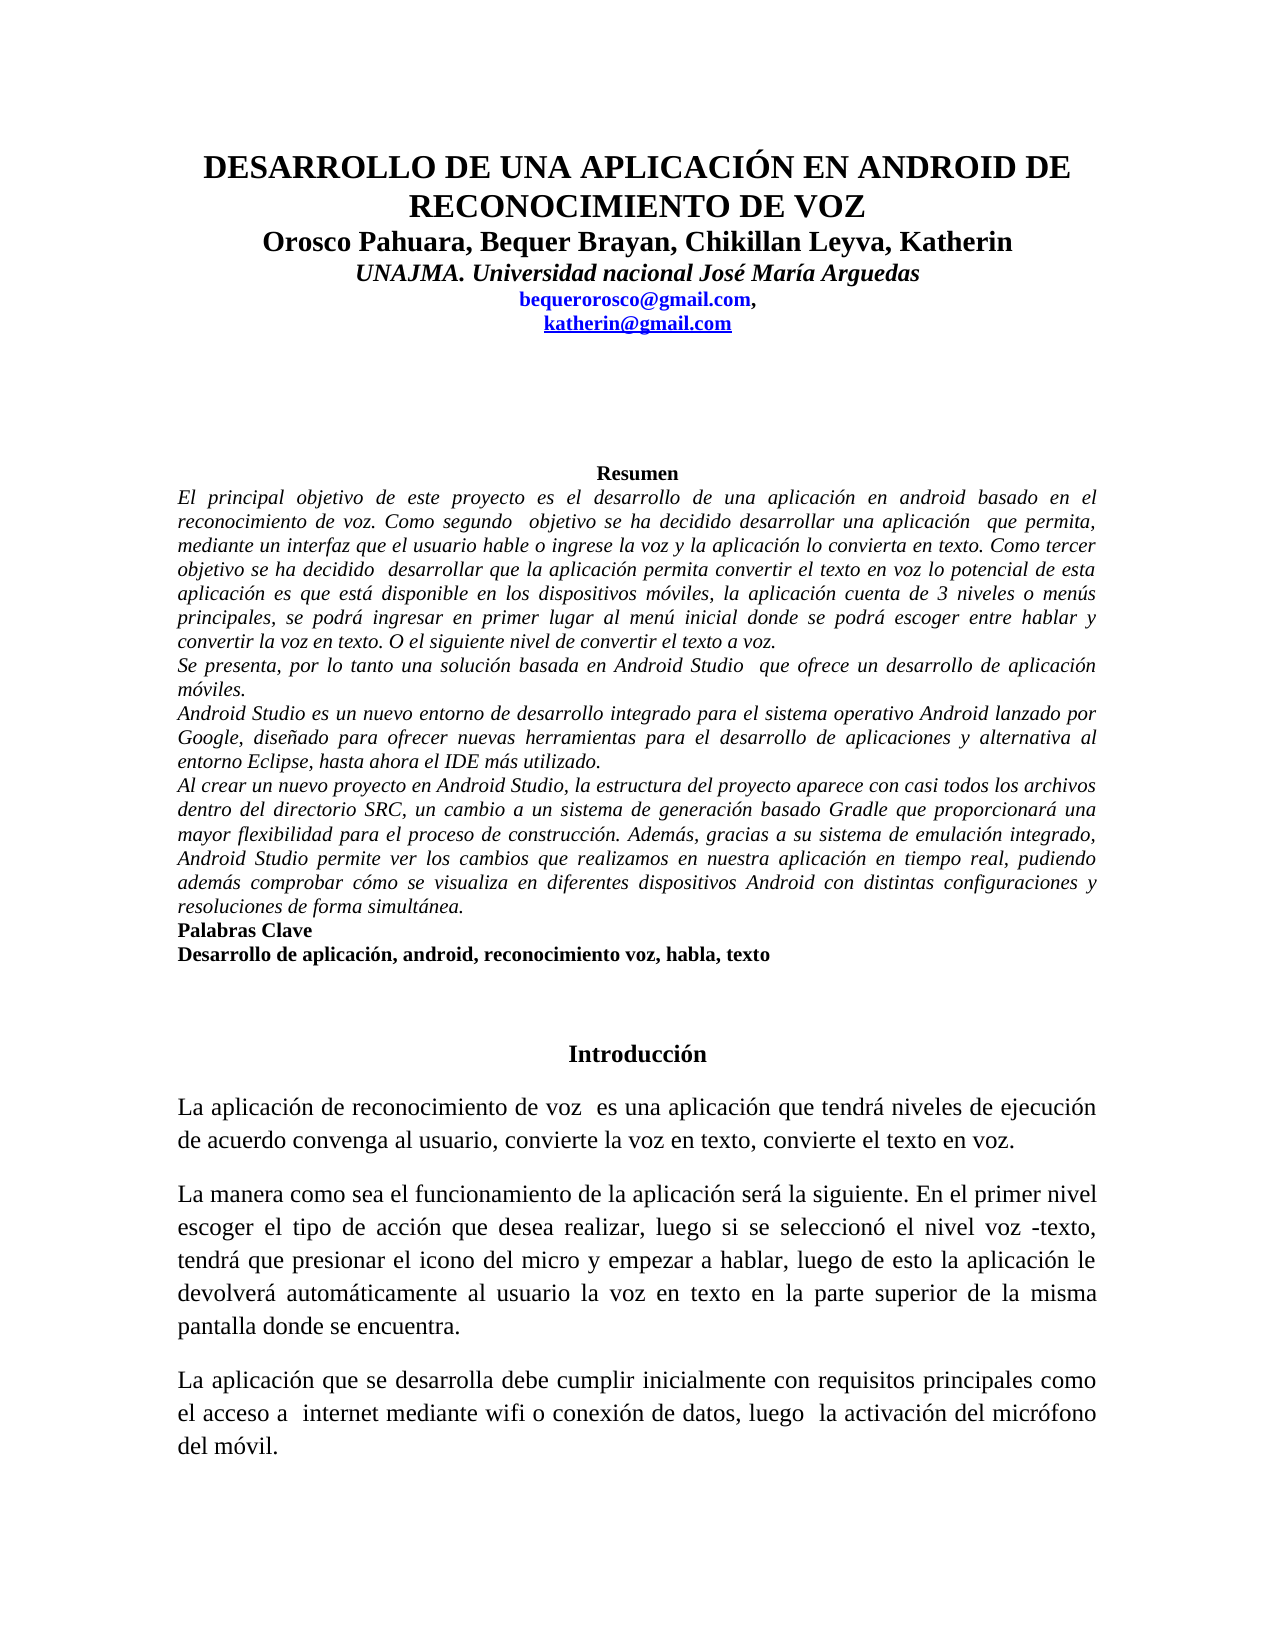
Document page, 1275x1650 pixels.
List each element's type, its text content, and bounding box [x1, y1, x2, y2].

text Resumen [177, 461, 1098, 484]
text UNAJMA. Universidad nacional José María Arguedas [177, 258, 1098, 287]
text Desarrollo de aplicación, android, reconocimiento voz, habla, texto [177, 942, 1098, 966]
text La aplicación de reconocimiento de voz es una aplicación que tendrá niveles de ejecución de acuerdo convenga al usuario, convierte la voz en texto, convierte el texto en voz. [177, 1092, 1098, 1154]
text Introducción [177, 1039, 1098, 1067]
text Al crear un nuevo proyecto en Android Studio, la estructura del proyecto aparece con casi todos los archivos dentro del directorio SRC, un cambio a un sistema de generación basado Gradle que proporcionará una mayor flexibilidad para el proceso de construcción. Además, gracias a su sistema de emulación integrado, Android Studio permite ver los cambios que realizamos en nuestra aplicación en tiempo real, pudiendo además comprobar cómo se visualiza en diferentes dispositivos Android con distintas configuraciones y resoluciones de forma simultánea. [177, 773, 1098, 918]
text Orosco Pahuara, Bequer Brayan, Chikillan Leyva, Katherin [177, 224, 1098, 258]
text Android Studio es un nuevo entorno de desarrollo integrado para el sistema operativo Android lanzado por Google, diseñado para ofrecer nuevas herramientas para el desarrollo de aplicaciones y alternativa al entorno Eclipse, hasta ahora el IDE más utilizado. [177, 701, 1098, 773]
text Se presenta, por lo tanto una solución basada en Android Studio que ofrece un desarrollo de aplicación móviles. [177, 653, 1098, 701]
text La manera como sea el funcionamiento de la aplicación será la siguiente. En el primer nivel escoger el tipo de acción que desea realizar, luego si se seleccionó el nivel voz -texto, tendrá que presionar el icono del micro y empezar a hablar, luego de esto la aplicación le devolverá automáticamente al usuario la voz en texto en la parte superior de la misma pantalla donde se encuentra. [177, 1179, 1098, 1340]
text katherin@gmail.com [177, 311, 1098, 335]
text DESARROLLO DE UNA APLICACIÓN EN ANDROID DE RECONOCIMIENTO DE VOZ [177, 148, 1098, 224]
text bequerorosco@gmail.com, [177, 287, 1098, 311]
text La aplicación que se desarrolla debe cumplir inicialmente con requisitos principales como el acceso a internet mediante wifi o conexión de datos, luego la activación del micrófono del móvil. [177, 1365, 1098, 1460]
text Palabras Clave [177, 918, 1098, 942]
text El principal objetivo de este proyecto es el desarrollo de una aplicación en android basado en el reconocimiento de voz. Como segundo objetivo se ha decidido desarrollar una aplicación que permita, mediante un interfaz que el usuario hable o ingrese la voz y la aplicación lo convierta en texto. Como tercer objetivo se ha decidido desarrollar que la aplicación permita convertir el texto en voz lo potencial de esta aplicación es que está disponible en los dispositivos móviles, la aplicación cuenta de 3 niveles o menús principales, se podrá ingresar en primer lugar al menú inicial donde se podrá escoger entre hablar y convertir la voz en texto. O el siguiente nivel de convertir el texto a voz. [177, 484, 1098, 653]
